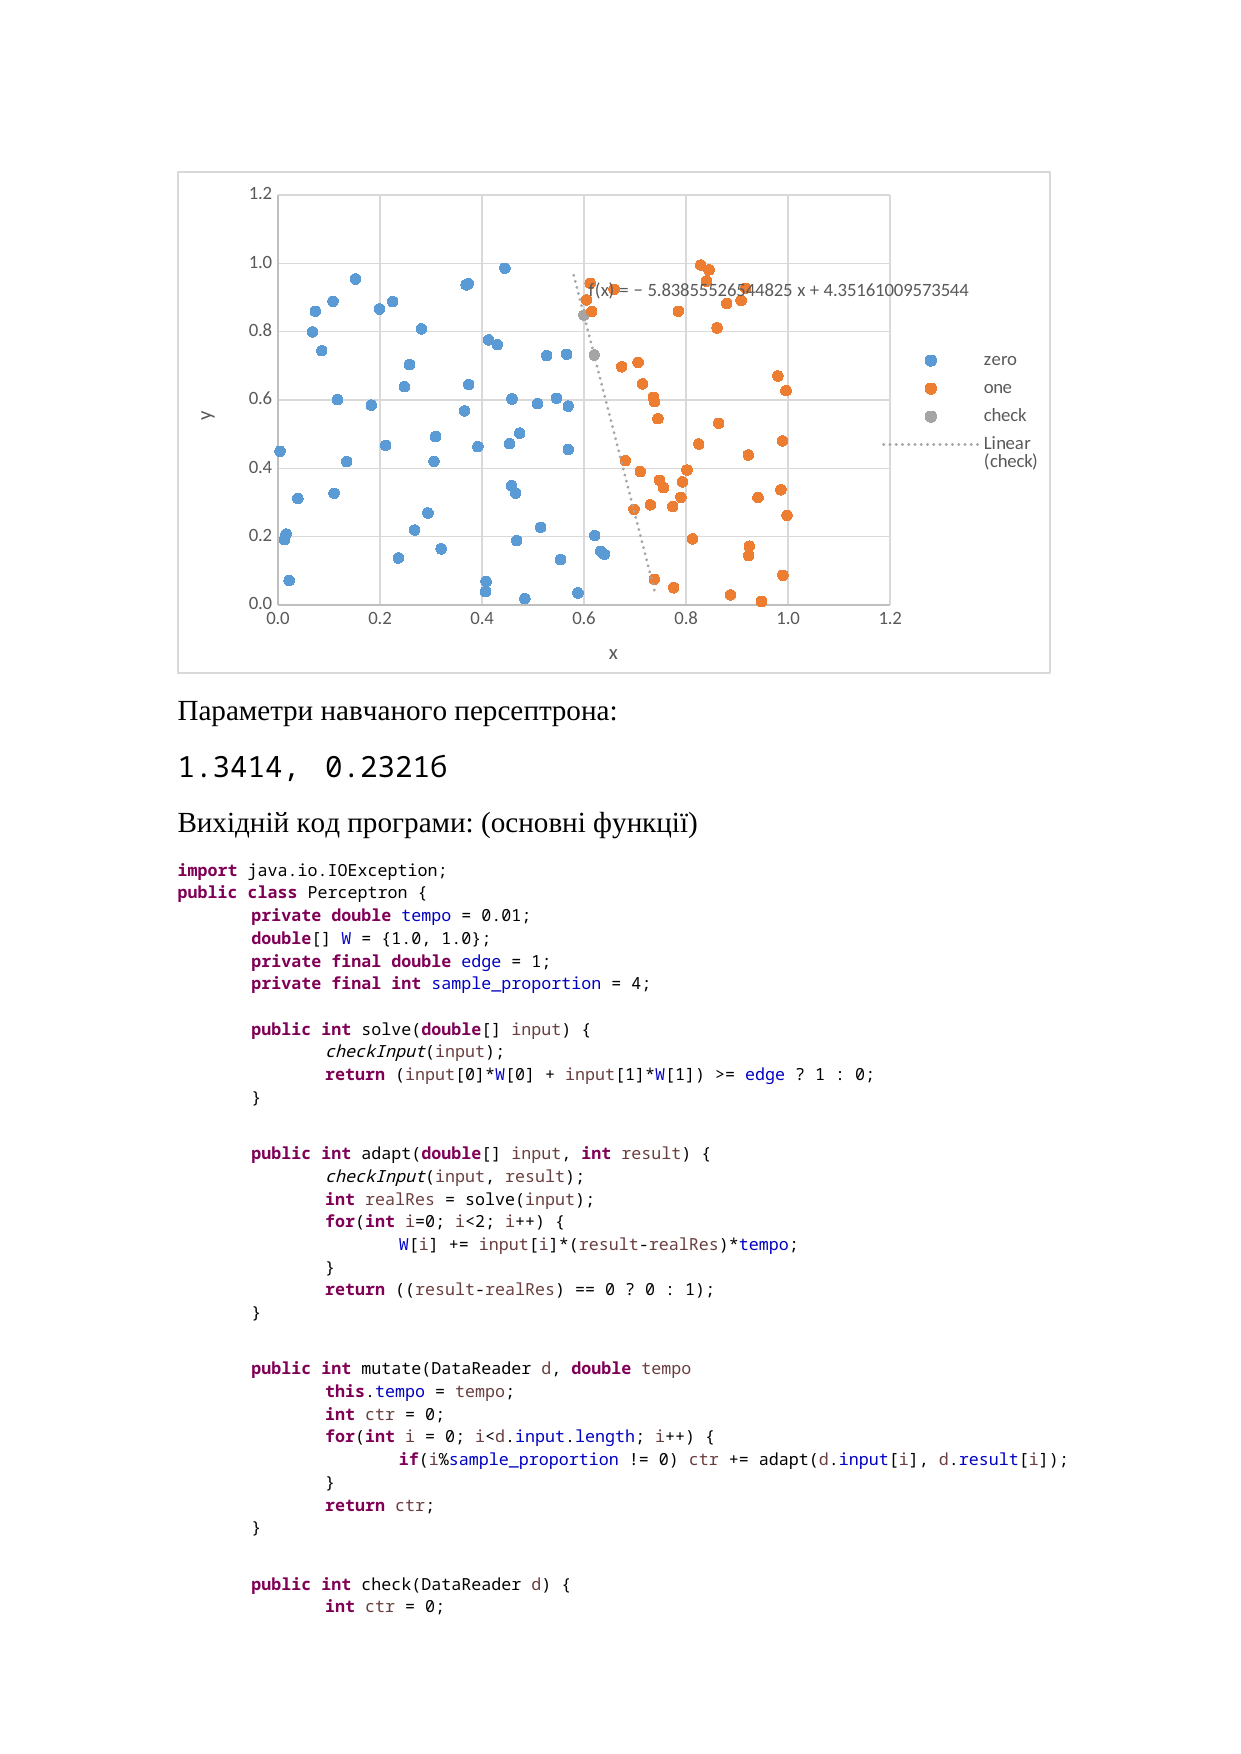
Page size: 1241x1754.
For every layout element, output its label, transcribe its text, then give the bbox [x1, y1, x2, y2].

text 1.3414, 0.2321б [177, 746, 1152, 786]
text Вихідній код програми: (основні функції) [177, 806, 1152, 839]
text import java.io.IOException; [177, 858, 1152, 881]
text private final double edge = 1; [177, 949, 1152, 972]
text } [177, 1516, 1152, 1539]
text W[i] += input[i]*(result-realRes)*tempo; [177, 1233, 1152, 1255]
text return ((result-realRes) == 0 ? 0 : 1); [177, 1278, 1152, 1301]
text public int solve(double[] input) { [177, 1017, 1152, 1040]
text for(int i = 0; i<d.input.length; i++) { [177, 1425, 1152, 1448]
text int realRes = solve(input); [177, 1187, 1152, 1210]
text public int adapt(double[] input, int result) { [177, 1142, 1152, 1164]
text } [177, 1086, 1152, 1108]
text } [177, 1471, 1152, 1493]
text } [177, 1255, 1152, 1278]
text int ctr = 0; [177, 1402, 1152, 1425]
text return ctr; [177, 1493, 1152, 1516]
text if(i%sample_proportion != 0) ctr += adapt(d.input[i], d.result[i]); [177, 1448, 1152, 1471]
text double[] W = {1.0, 1.0}; [177, 927, 1152, 949]
text public int check(DataReader d) { [177, 1572, 1152, 1595]
text int ctr = 0; [177, 1595, 1152, 1618]
text for(int i=0; i<2; i++) { [177, 1210, 1152, 1233]
text private final int sample_proportion = 4; [177, 972, 1152, 995]
text public class Perceptron { [177, 881, 1152, 904]
text return (input[0]*W[0] + input[1]*W[1]) >= edge ? 1 : 0; [177, 1063, 1152, 1086]
text this.tempo = tempo; [177, 1380, 1152, 1402]
text checkInput(input); [177, 1040, 1152, 1063]
text Параметри навчаного персептрона: [177, 693, 1152, 727]
text checkInput(input, result); [177, 1164, 1152, 1187]
text public int mutate(DataReader d, double tempo [177, 1357, 1152, 1380]
text } [177, 1301, 1152, 1323]
text private double tempo = 0.01; [177, 904, 1152, 927]
